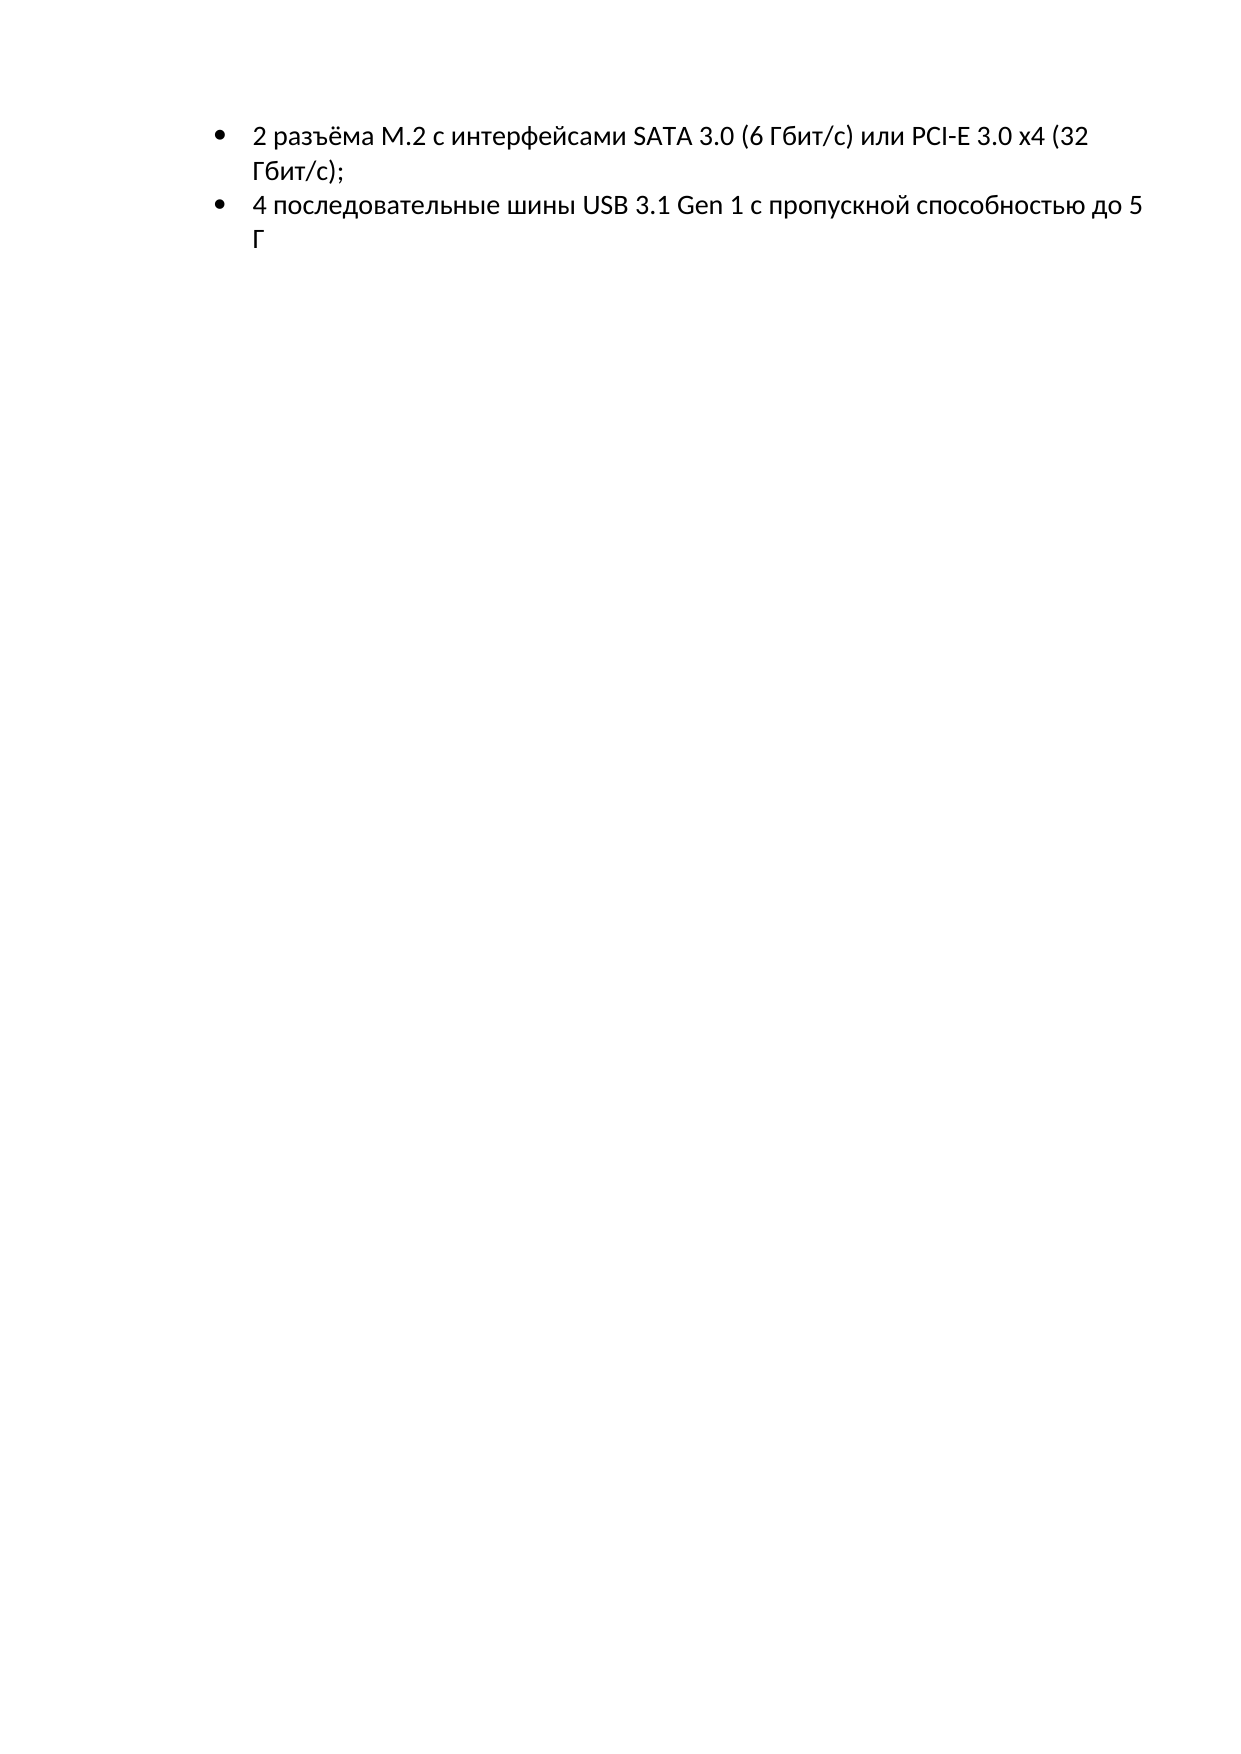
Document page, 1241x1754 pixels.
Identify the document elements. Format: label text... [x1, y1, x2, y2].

list 2 разъёма M.2 с интерфейсами SATA 3.0 (6 Гбит/с) или PCI-E 3.0 x4 (32 Гбит/с); [215, 118, 1152, 187]
list 4 последовательные шины USB 3.1 Gen 1 с пропускной способностью до 5 Г [215, 187, 1152, 256]
